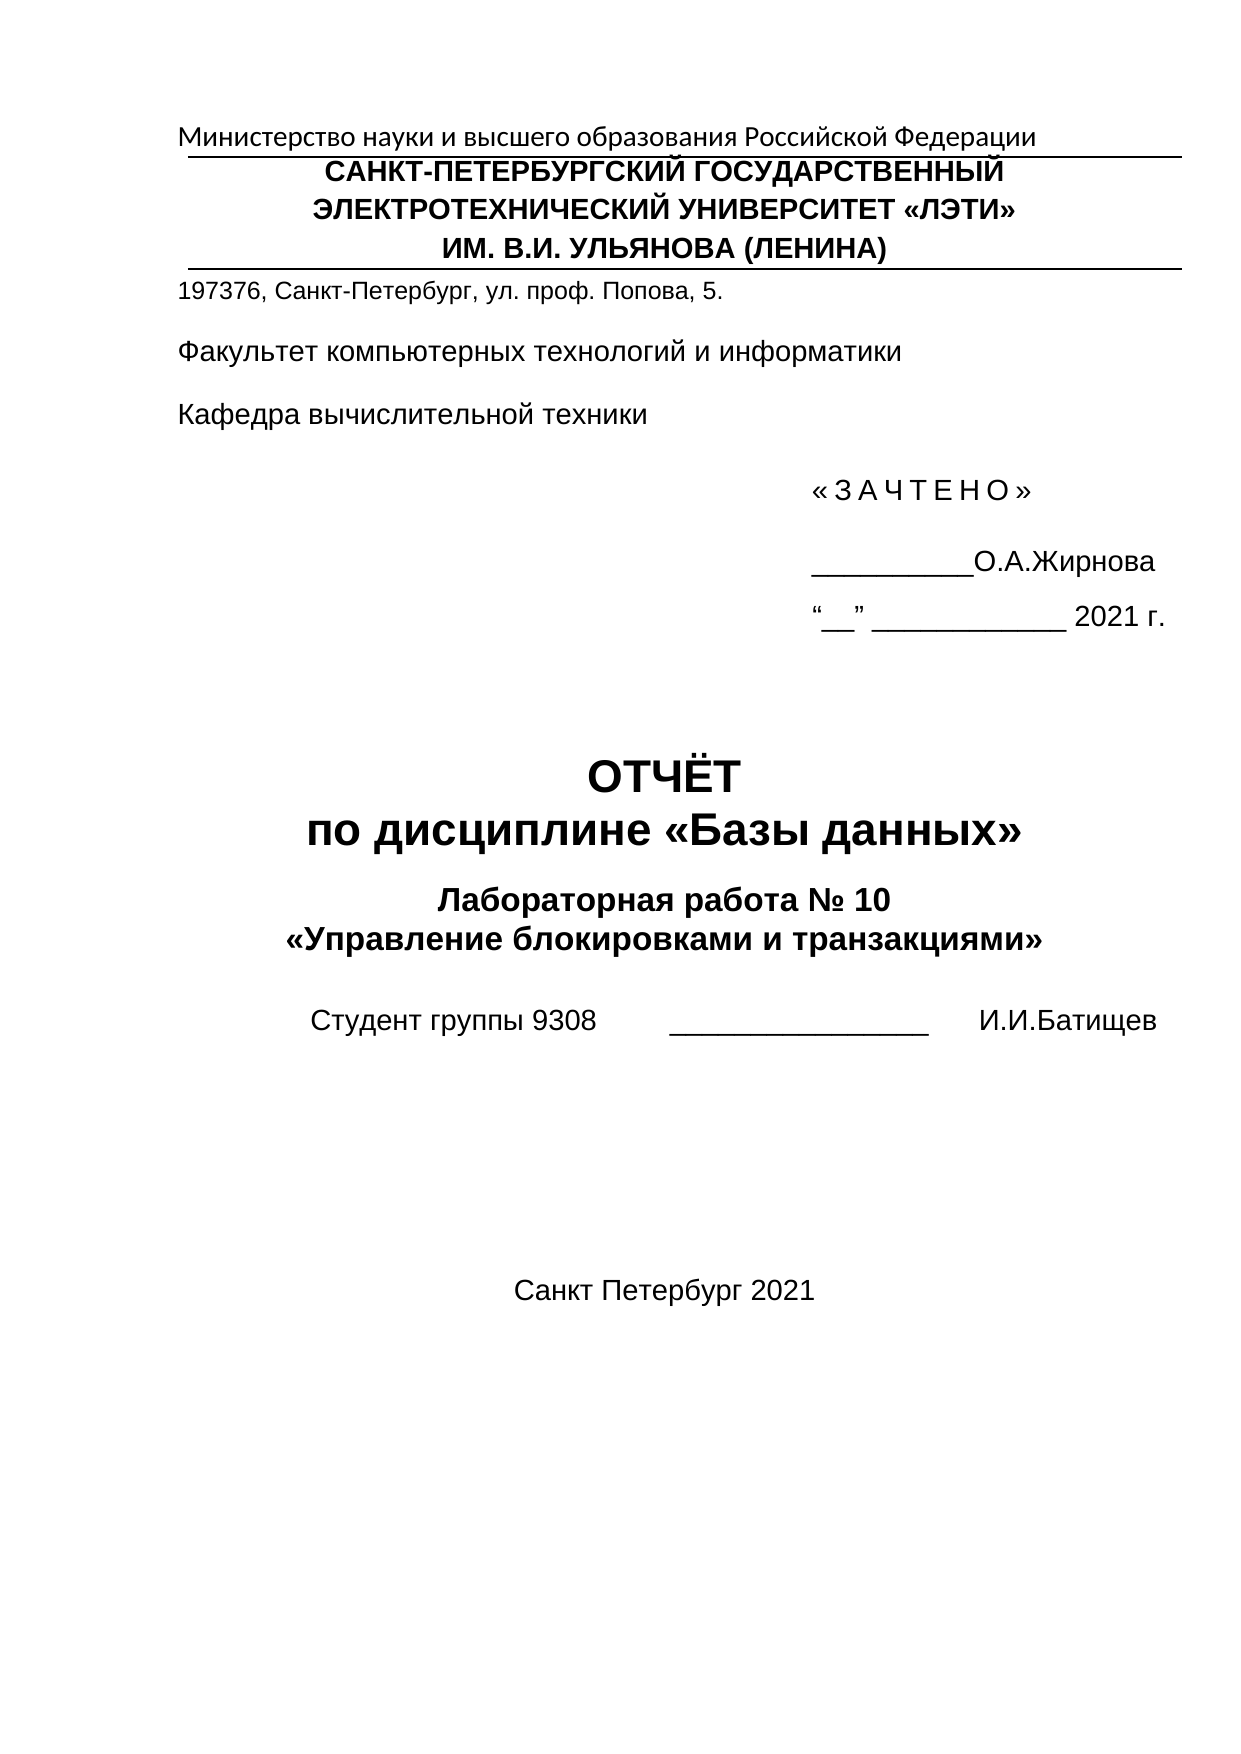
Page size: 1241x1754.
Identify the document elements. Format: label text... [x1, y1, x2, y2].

text Министерство науки и высшего образования Российской Федерации [177, 118, 1152, 154]
text “__” ____________ 2021 г. [812, 599, 1167, 632]
text Кафедра вычислительной техники [177, 397, 1152, 431]
text Факультет компьютерных технологий и информатики [177, 334, 1152, 367]
text __________О.А.Жирнова [812, 544, 1181, 578]
table_header Студент группы 9308 ________________ [290, 978, 946, 1061]
text САНКТ-ПЕТЕРБУРГСКИЙ ГОСУДАРСТВЕННЫЙ ЭЛЕКТРОТЕХНИЧЕСКИЙ УНИВЕРСИТЕТ «ЛЭТИ» ИМ. В.И. УЛЬЯНОВА (ЛЕНИНА) [177, 154, 1152, 264]
table_header И.И.Батищев [946, 978, 1168, 1061]
text Лабораторная работа № 10 «Управление блокировками и транзакциями» [177, 880, 1152, 957]
text Санкт Петербург 2021 [177, 1273, 1152, 1307]
subtitle ОТЧЁТ по дисциплине «Базы данных» [177, 750, 1152, 855]
text 197376, Санкт-Петербург, ул. проф. Попова, 5. [177, 276, 1152, 304]
text «ЗАЧТЕНО» [812, 473, 1152, 507]
